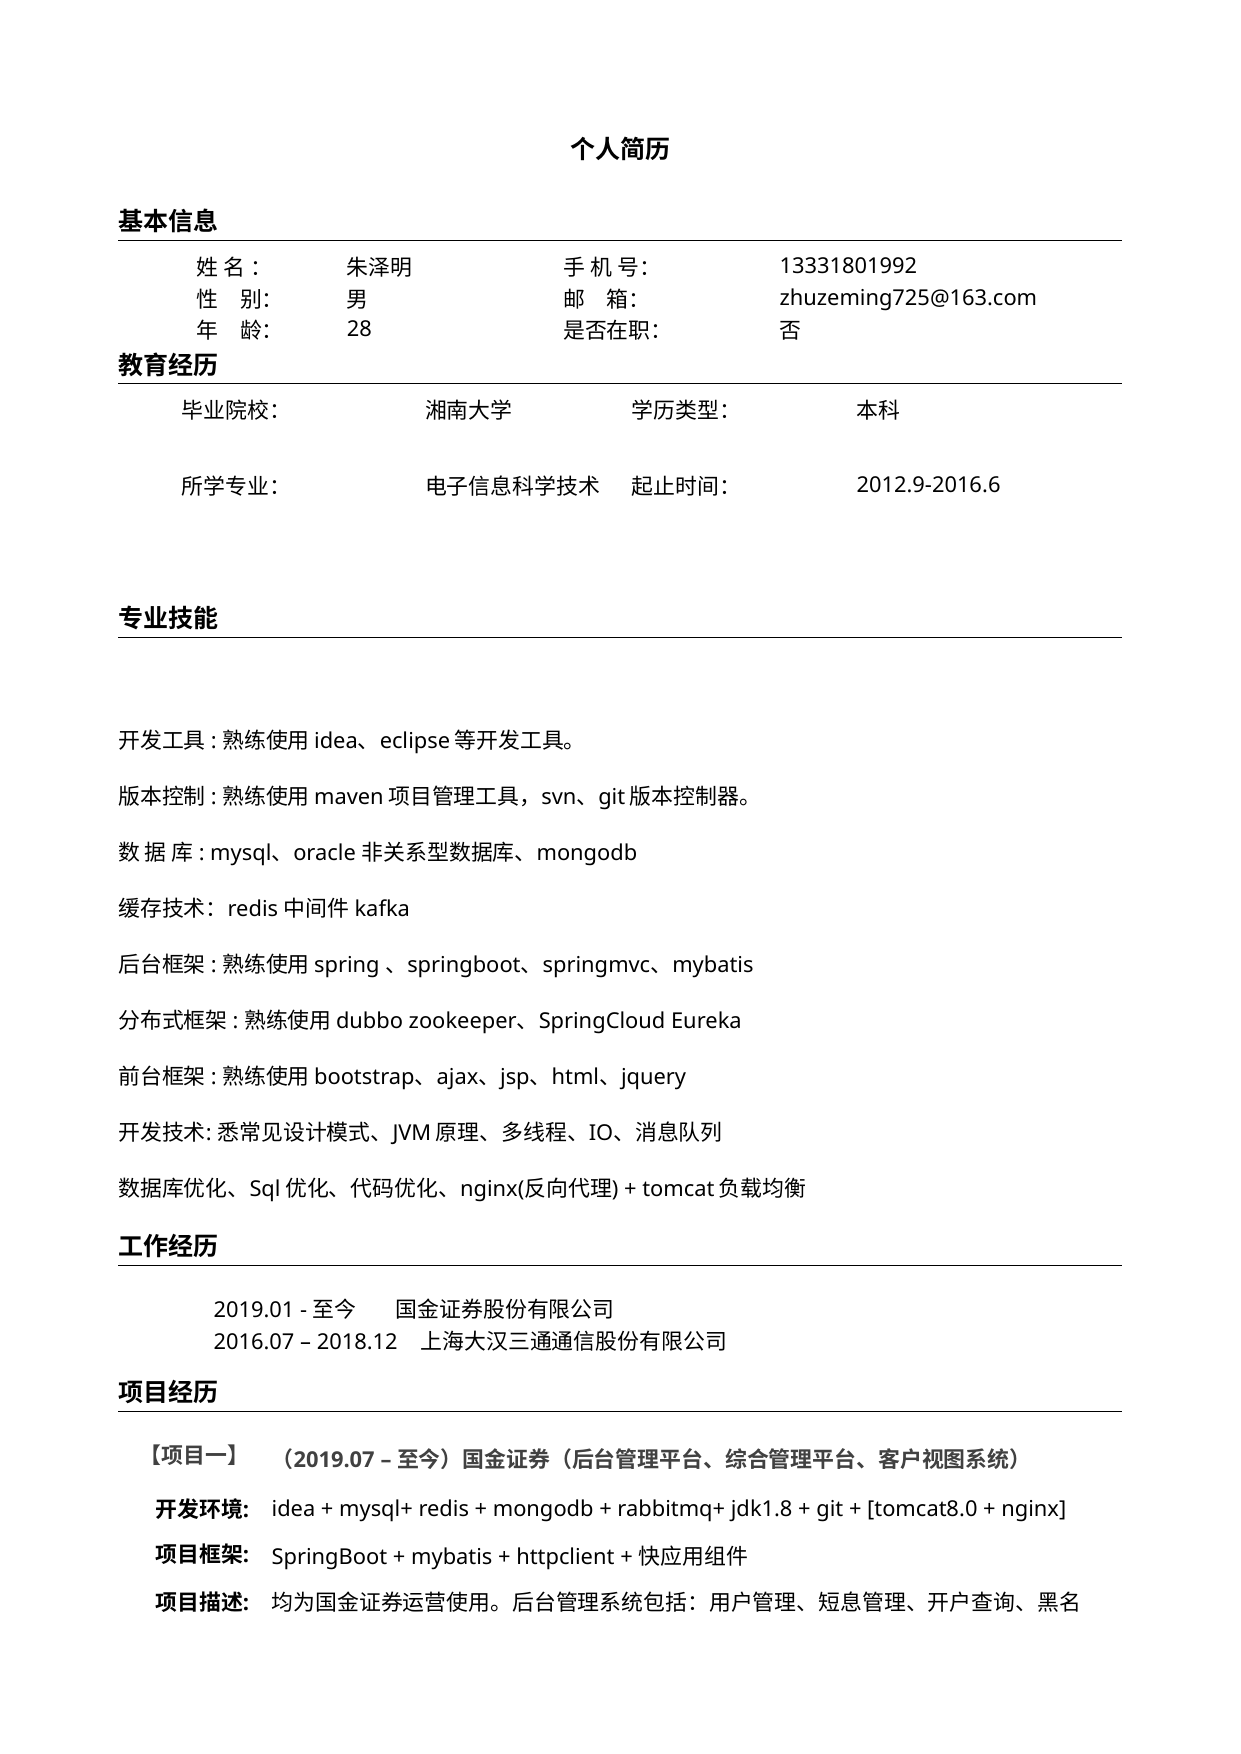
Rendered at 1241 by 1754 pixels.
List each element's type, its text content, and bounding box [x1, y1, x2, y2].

table_header 本科 [845, 394, 1070, 469]
table_header （2019.07 – 至今）国金证券（后台管理平台、综合管理平台、客户视图系统） [260, 1437, 1153, 1492]
table_cell 性别： [185, 282, 335, 313]
text 工作经历 [118, 1227, 1122, 1265]
table_cell 开发环境: [87, 1492, 260, 1537]
table_header 湘南大学 [414, 394, 620, 469]
table_cell 所学专业： [170, 469, 413, 582]
text 数据库优化、Sql优化、代码优化、nginx(反向代理) + tomcat负载均衡 [118, 1171, 1122, 1202]
table_cell 2012.9-2016.6 [845, 469, 1070, 582]
table_cell 电子信息科学技术 [414, 469, 620, 582]
table_cell 否 [768, 314, 1055, 345]
table_header 学历类型： [620, 394, 845, 469]
text 版本控制 : 熟练使用maven项目管理工具，svn、git版本控制器。 [118, 779, 1122, 811]
text 开发技术: 悉常见设计模式、JVM原理、多线程、IO、消息队列 [118, 1115, 1122, 1147]
table_cell 男 [335, 282, 552, 313]
text 专业技能 [118, 598, 1122, 637]
table_cell 是否在职： [552, 314, 768, 345]
table_header 朱泽明 [335, 250, 552, 282]
table_header 毕业院校： [170, 394, 413, 469]
table_cell 项目描述: [87, 1585, 260, 1624]
text 缓存技术：redis 中间件 kafka [118, 891, 1122, 923]
text 基本信息 [118, 202, 1122, 240]
table_cell SpringBoot + mybatis + httpclient + 快应用组件 [260, 1537, 1153, 1585]
table_cell 年龄： [185, 314, 335, 345]
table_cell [260, 1585, 1153, 1624]
text 教育经历 [118, 345, 1122, 383]
text 开发工具 : 熟练使用idea、eclipse等开发工具。 [118, 723, 1122, 755]
text 数 据 库 : mysql、oracle 非关系型数据库、mongodb [118, 835, 1122, 867]
table_cell 项目框架: [87, 1537, 260, 1585]
text 后台框架 : 熟练使用spring 、springboot、springmvc、mybatis [118, 947, 1122, 979]
text 分布式框架 : 熟练使用dubbo zookeeper、SpringCloud Eureka [118, 1003, 1122, 1035]
table_header 姓名： [185, 250, 335, 282]
table_header 13331801992 [768, 250, 1055, 282]
table_cell zhuzeming725@163.com [768, 282, 1055, 313]
table_header 手机号： [552, 250, 768, 282]
table_cell 起止时间： [620, 469, 845, 582]
text 项目经历 [118, 1373, 1122, 1411]
text 前台框架 : 熟练使用bootstrap、ajax、jsp、html、jquery [118, 1059, 1122, 1091]
table_header 【项目一】 [87, 1437, 260, 1492]
text 个人简历 [118, 129, 1122, 166]
table_cell idea + mysql+ redis + mongodb + rabbitmq+ jdk1.8 + git + [tomcat8.0 + nginx] [260, 1492, 1153, 1537]
table_header 2019.01 - 至今 国金证券股份有限公司 2016.07 – 2018.12 上海大汉三通通信股份有限公司 [136, 1291, 1110, 1356]
table_cell 28 [335, 314, 552, 345]
table_cell 邮箱： [552, 282, 768, 313]
